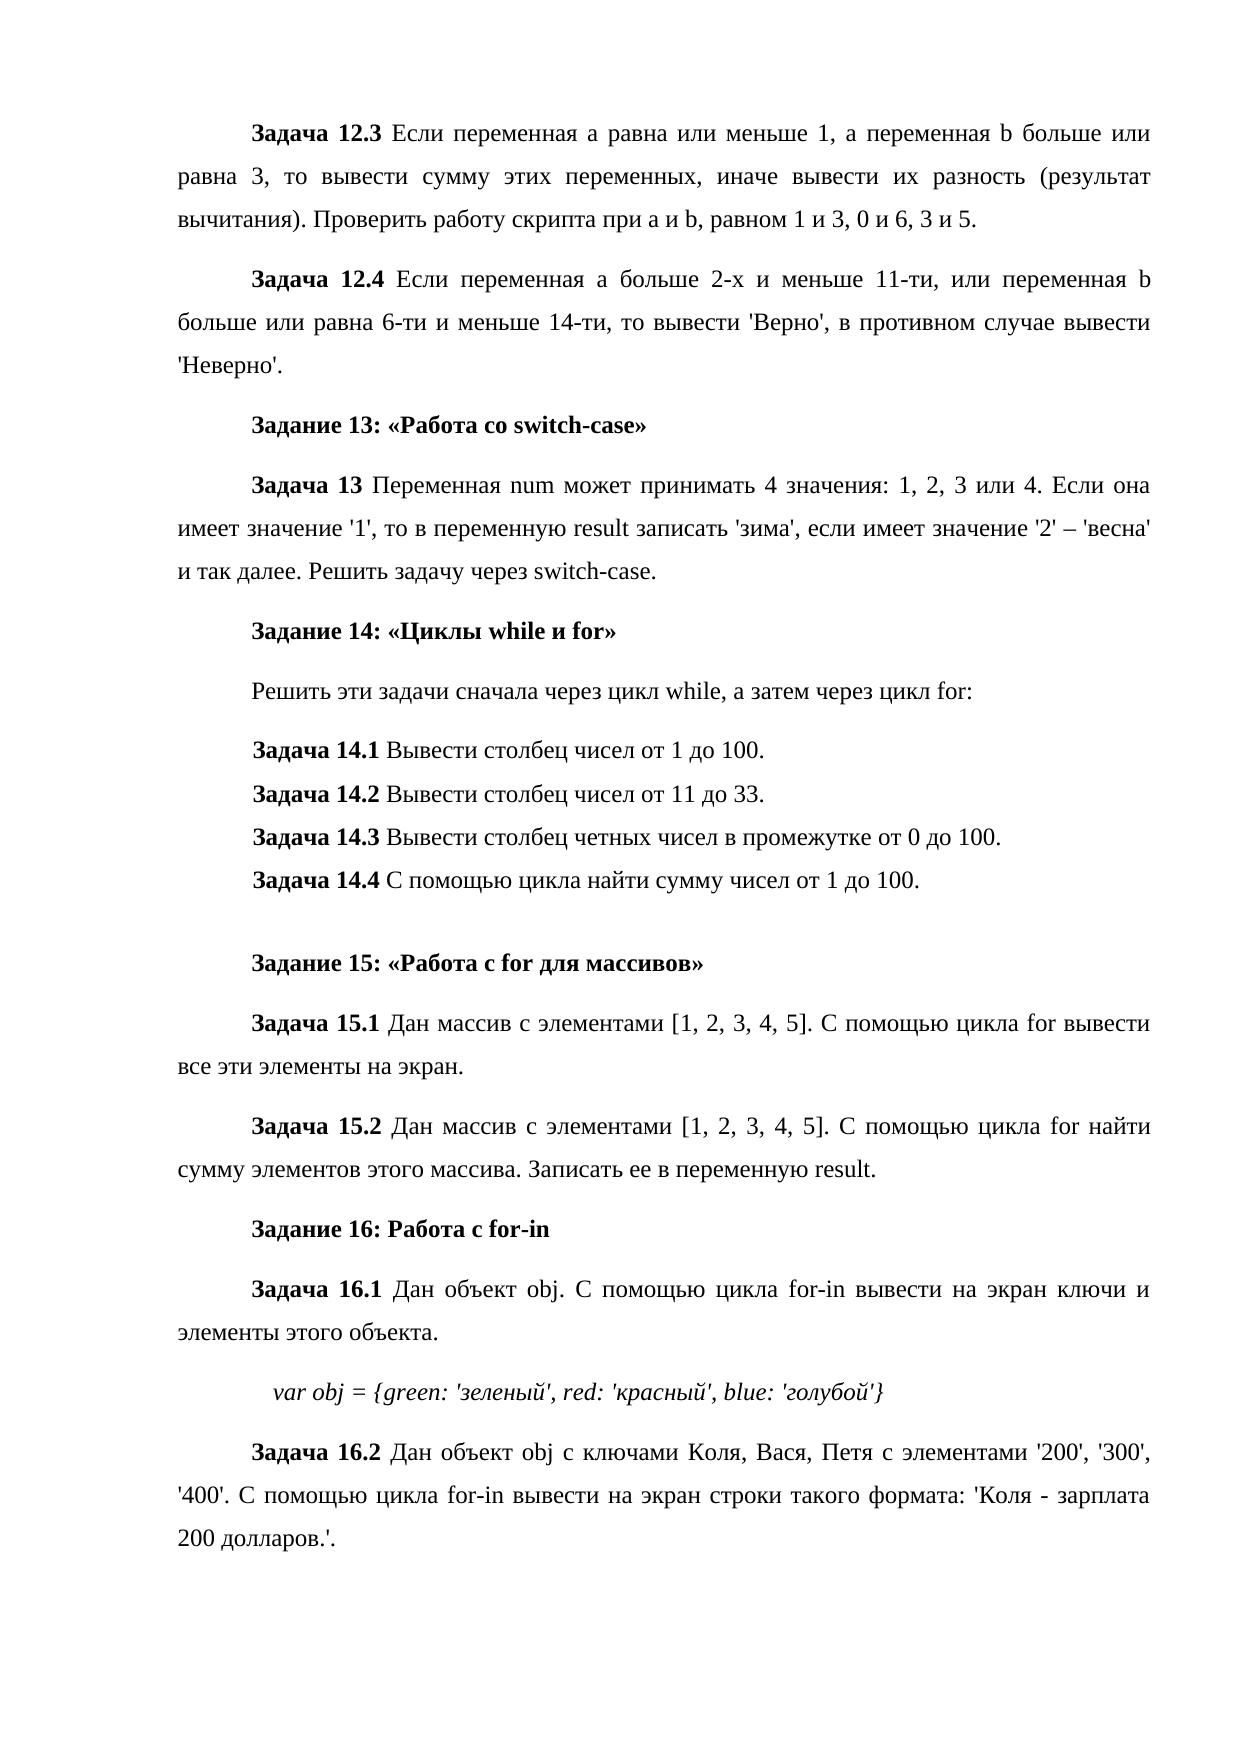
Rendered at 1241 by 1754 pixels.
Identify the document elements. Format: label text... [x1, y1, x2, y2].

text Решить эти задачи сначала через цикл while, а затем через цикл for: [177, 676, 1152, 704]
text Задание 16: Работа с for-in [177, 1214, 1152, 1243]
text Задание 13: «Работа со switch-case» [177, 410, 1152, 439]
text Задача 16.1 Дан объект obj. С помощью цикла for-in вывести на экран ключи и элементы этого объекта. [177, 1274, 1152, 1346]
text Задача 15.2 Дан массив с элементами [1, 2, 3, 4, 5]. С помощью цикла for найти сумму элементов этого массива. Записать ее в переменную result. [177, 1111, 1152, 1183]
text Задача 13 Переменная num может принимать 4 значения: 1, 2, 3 или 4. Если она имеет значение '1', то в переменную result записать 'зима', если имеет значение '2' – 'весна' и так далее. Решить задачу через switch-case. [177, 470, 1152, 585]
text var obj = {green: 'зеленый', red: 'красный', blue: 'голубой'} [177, 1377, 1152, 1406]
text Задача 15.1 Дан массив с элементами [1, 2, 3, 4, 5]. С помощью цикла for вывести все эти элементы на экран. [177, 1008, 1152, 1080]
list Задача 14.3 Вывести столбец четных чисел в промежутке от 0 до 100. [252, 822, 1152, 851]
list Задача 14.4 С помощью цикла найти сумму чисел от 1 до 100. [252, 865, 1152, 894]
text Задача 12.4 Если переменная a больше 2-х и меньше 11-ти, или переменная b больше или равна 6-ти и меньше 14-ти, то вывести 'Верно', в противном случае вывести 'Неверно'. [177, 264, 1152, 379]
list Задача 14.2 Вывести столбец чисел от 11 до 33. [252, 779, 1152, 807]
text Задание 15: «Работа с for для массивов» [177, 948, 1152, 977]
text Задание 14: «Циклы while и for» [177, 616, 1152, 645]
list Задача 14.1 Вывести столбец чисел от 1 до 100. [252, 736, 1152, 764]
text Задача 12.3 Если переменная a равна или меньше 1, а переменная b больше или равна 3, то вывести сумму этих переменных, иначе вывести их разность (результат вычитания). Проверить работу скрипта при a и b, равном 1 и 3, 0 и 6, 3 и 5. [177, 118, 1152, 233]
text Задача 16.2 Дан объект obj с ключами Коля, Вася, Петя с элементами '200', '300', '400'. С помощью цикла for-in вывести на экран строки такого формата: 'Коля - зарплата 200 долларов.'. [177, 1437, 1152, 1552]
